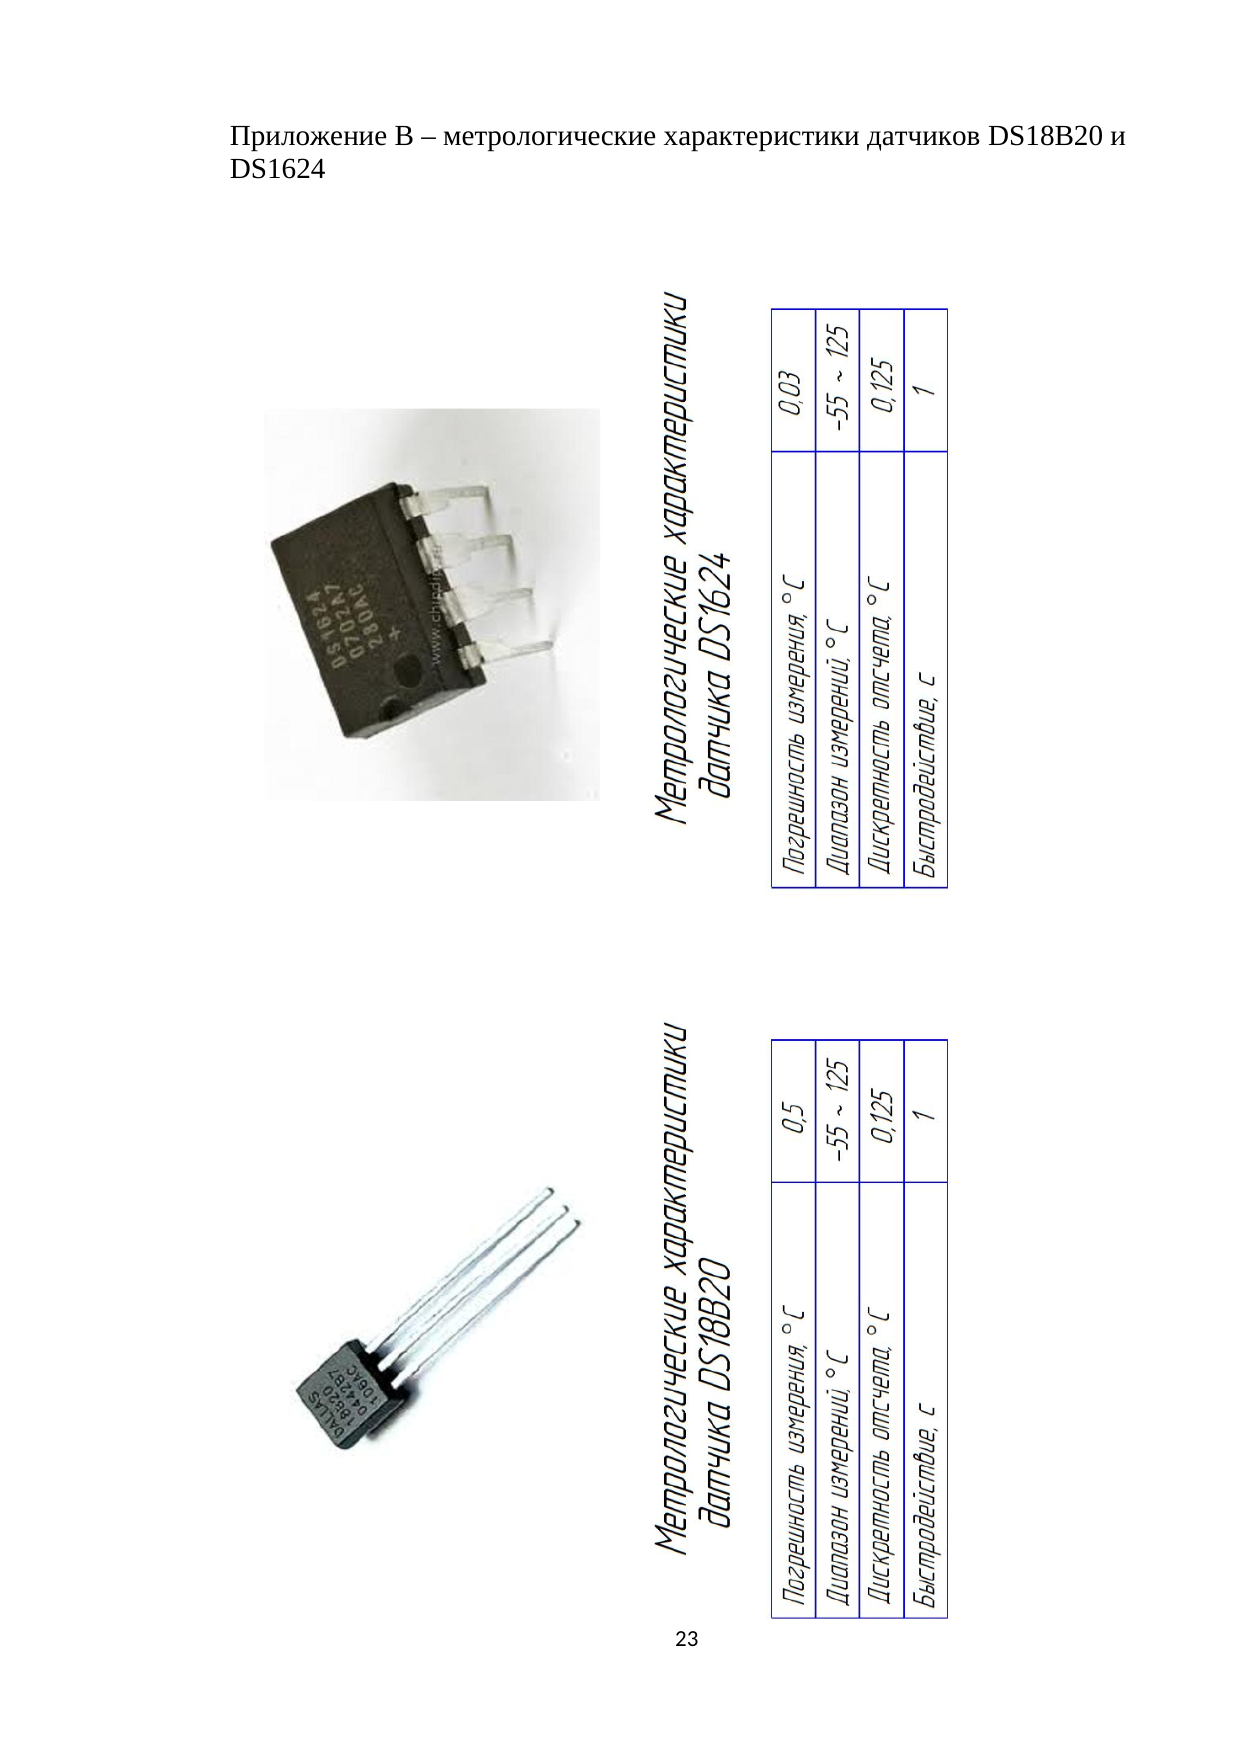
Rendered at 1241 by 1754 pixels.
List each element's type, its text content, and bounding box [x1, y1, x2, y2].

picture [262, 272, 948, 1618]
list Приложение В – метрологические характеристики датчиков DS18B20 и DS1624 [229, 118, 1181, 185]
